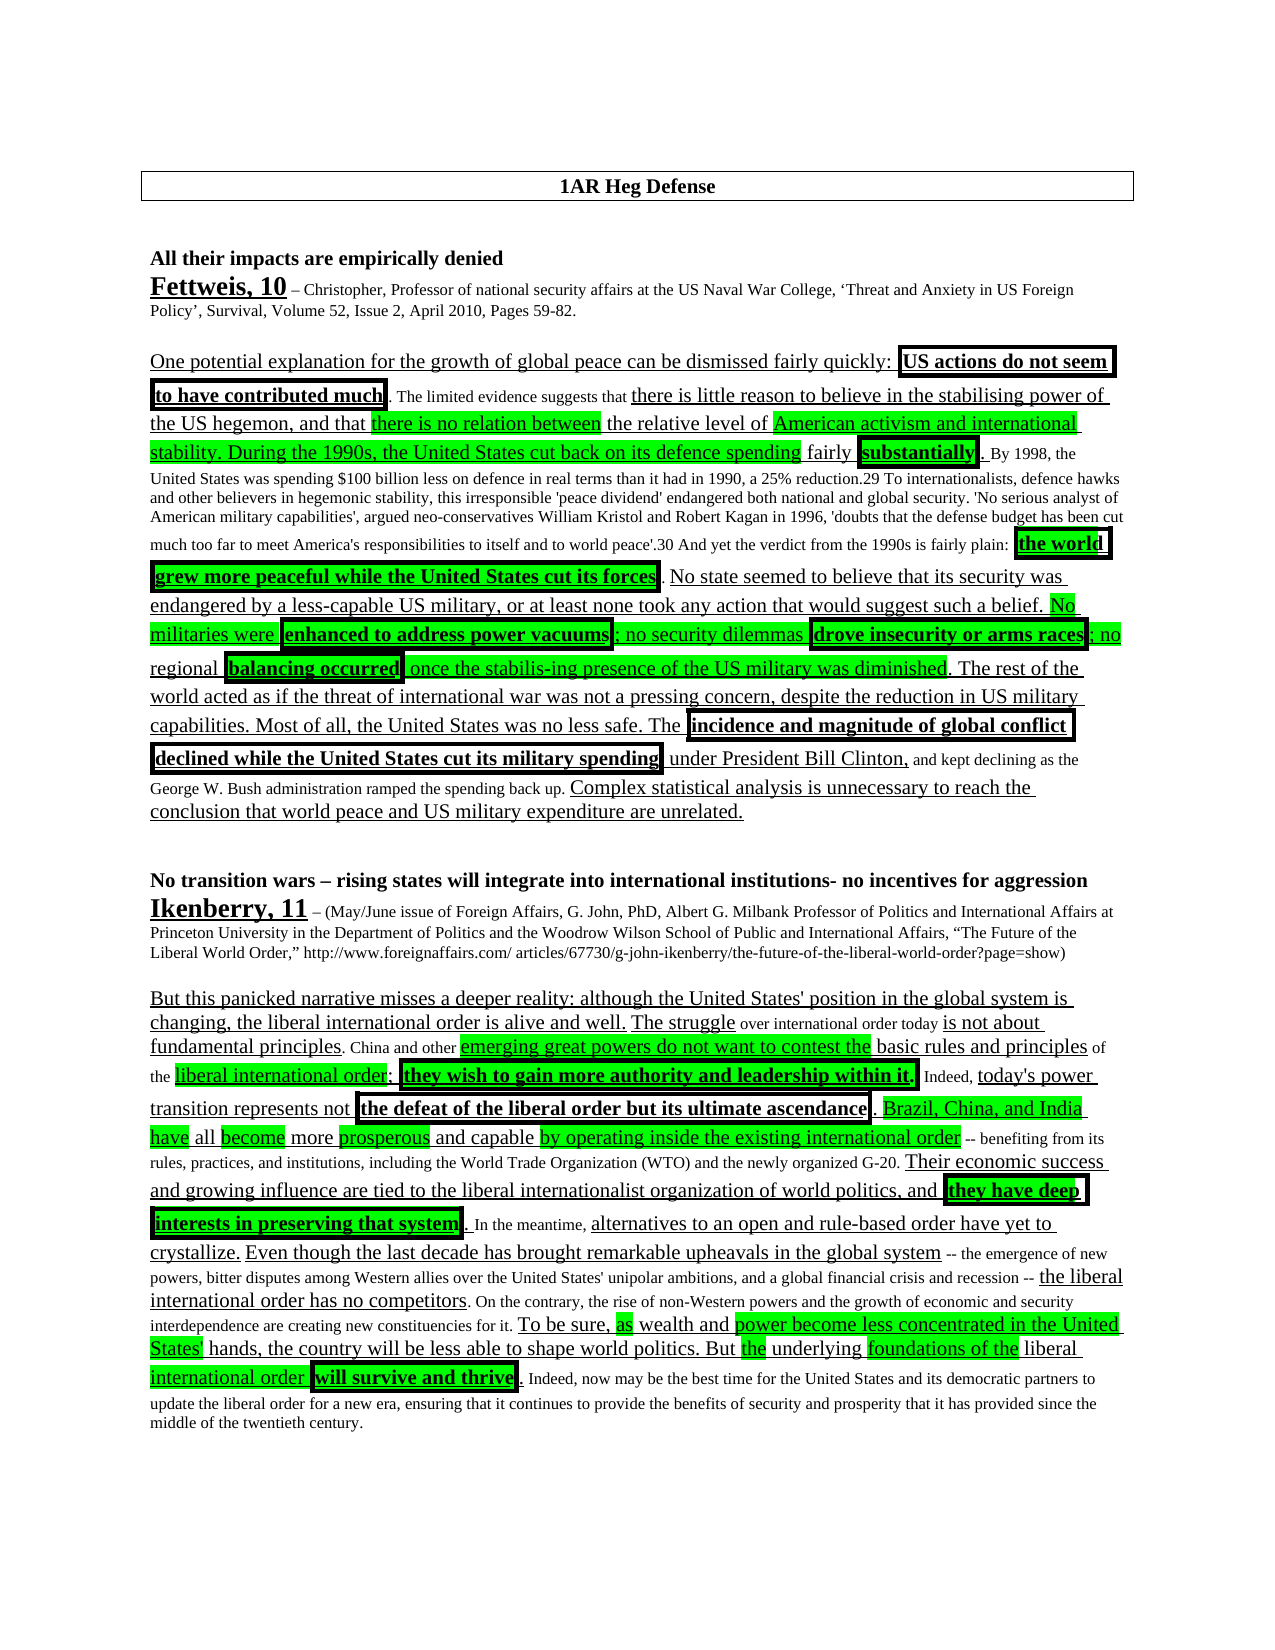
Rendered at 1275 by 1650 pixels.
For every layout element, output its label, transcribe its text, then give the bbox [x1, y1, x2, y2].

text But this panicked narrative misses a deeper reality: although the United States' position in the global system is changing, the liberal international order is alive and well. The struggle over international order today is not about fundamental principles. China and other emerging great powers do not want to contest the basic rules and principles of the liberal international order; they wish to gain more authority and leadership within it. Indeed, today's power transition represents not the defeat of the liberal order but its ultimate ascendance. Brazil, China, and India have all become more prosperous and capable by operating inside the existing international order -- benefiting from its rules, practices, and institutions, including the World Trade Organization (WTO) and the newly organized G-20. Their economic success and growing influence are tied to the liberal internationalist organization of world politics, and they have deep interests in preserving that system. In the meantime, alternatives to an open and rule-based order have yet to crystallize. Even though the last decade has brought remarkable upheavals in the global system -- the emergence of new powers, bitter disputes among Western allies over the United States' unipolar ambitions, and a global financial crisis and recession -- the liberal international order has no competitors. On the contrary, the rise of non-Western powers and the growth of economic and security interdependence are creating new constituencies for it. To be sure, as wealth and power become less concentrated in the United States' hands, the country will be less able to shape world politics. But the underlying foundations of the liberal international order will survive and thrive. Indeed, now may be the best time for the United States and its democratic partners to update the liberal order for a new era, ensuring that it continues to provide the benefits of security and prosperity that it has provided since the middle of the twentieth century. [150, 986, 1125, 1432]
text One potential explanation for the growth of global peace can be dismissed fairly quickly: US actions do not seem to have contributed much. The limited evidence suggests that there is little reason to believe in the stabilising power of the US hegemon, and that there is no relation between the relative level of American activism and international stability. During the 1990s, the United States cut back on its defence spending fairly substantially. By 1998, the United States was spending $100 billion less on defence in real terms than it had in 1990, a 25% reduction.29 To internationalists, defence hawks and other believers in hegemonic stability, this irresponsible 'peace dividend' endangered both national and global security. 'No serious analyst of American military capabilities', argued neo-conservatives William Kristol and Robert Kagan in 1996, 'doubts that the defense budget has been cut much too far to meet America's responsibilities to itself and to world peace'.30 And yet the verdict from the 1990s is fairly plain: the world grew more peaceful while the United States cut its forces. No state seemed to believe that its security was endangered by a less-capable US military, or at least none took any action that would suggest such a belief. No militaries were enhanced to address power vacuums; no security dilemmas drove insecurity or arms races; no regional balancing occurred once the stabilis-ing presence of the US military was diminished. The rest of the world acted as if the threat of international war was not a pressing concern, despite the reduction in US military capabilities. Most of all, the United States was no less safe. The incidence and magnitude of global conflict declined while the United States cut its military spending under President Bill Clinton, and kept declining as the George W. Bush administration ramped the spending back up. Complex statistical analysis is unnecessary to reach the conclusion that world peace and US military expenditure are unrelated. [150, 344, 1125, 823]
text 1AR Heg Defense [142, 172, 1133, 200]
text No transition wars – rising states will integrate into international institutions- no incentives for aggression [150, 868, 1125, 892]
text All their impacts are empirically denied [150, 246, 1125, 270]
text Fettweis, 10 – Christopher, Professor of national security affairs at the US Naval War College, ‘Threat and Anxiety in US Foreign Policy’, Survival, Volume 52, Issue 2, April 2010, Pages 59-82. [150, 270, 1125, 320]
text Ikenberry, 11 – (May/June issue of Foreign Affairs, G. John, PhD, Albert G. Milbank Professor of Politics and International Affairs at Princeton University in the Department of Politics and the Woodrow Wilson School of Public and International Affairs, “The Future of the Liberal World Order,” http://www.foreignaffairs.com/ articles/67730/g-john-ikenberry/the-future-of-the-liberal-world-order?page=show) [150, 892, 1125, 962]
